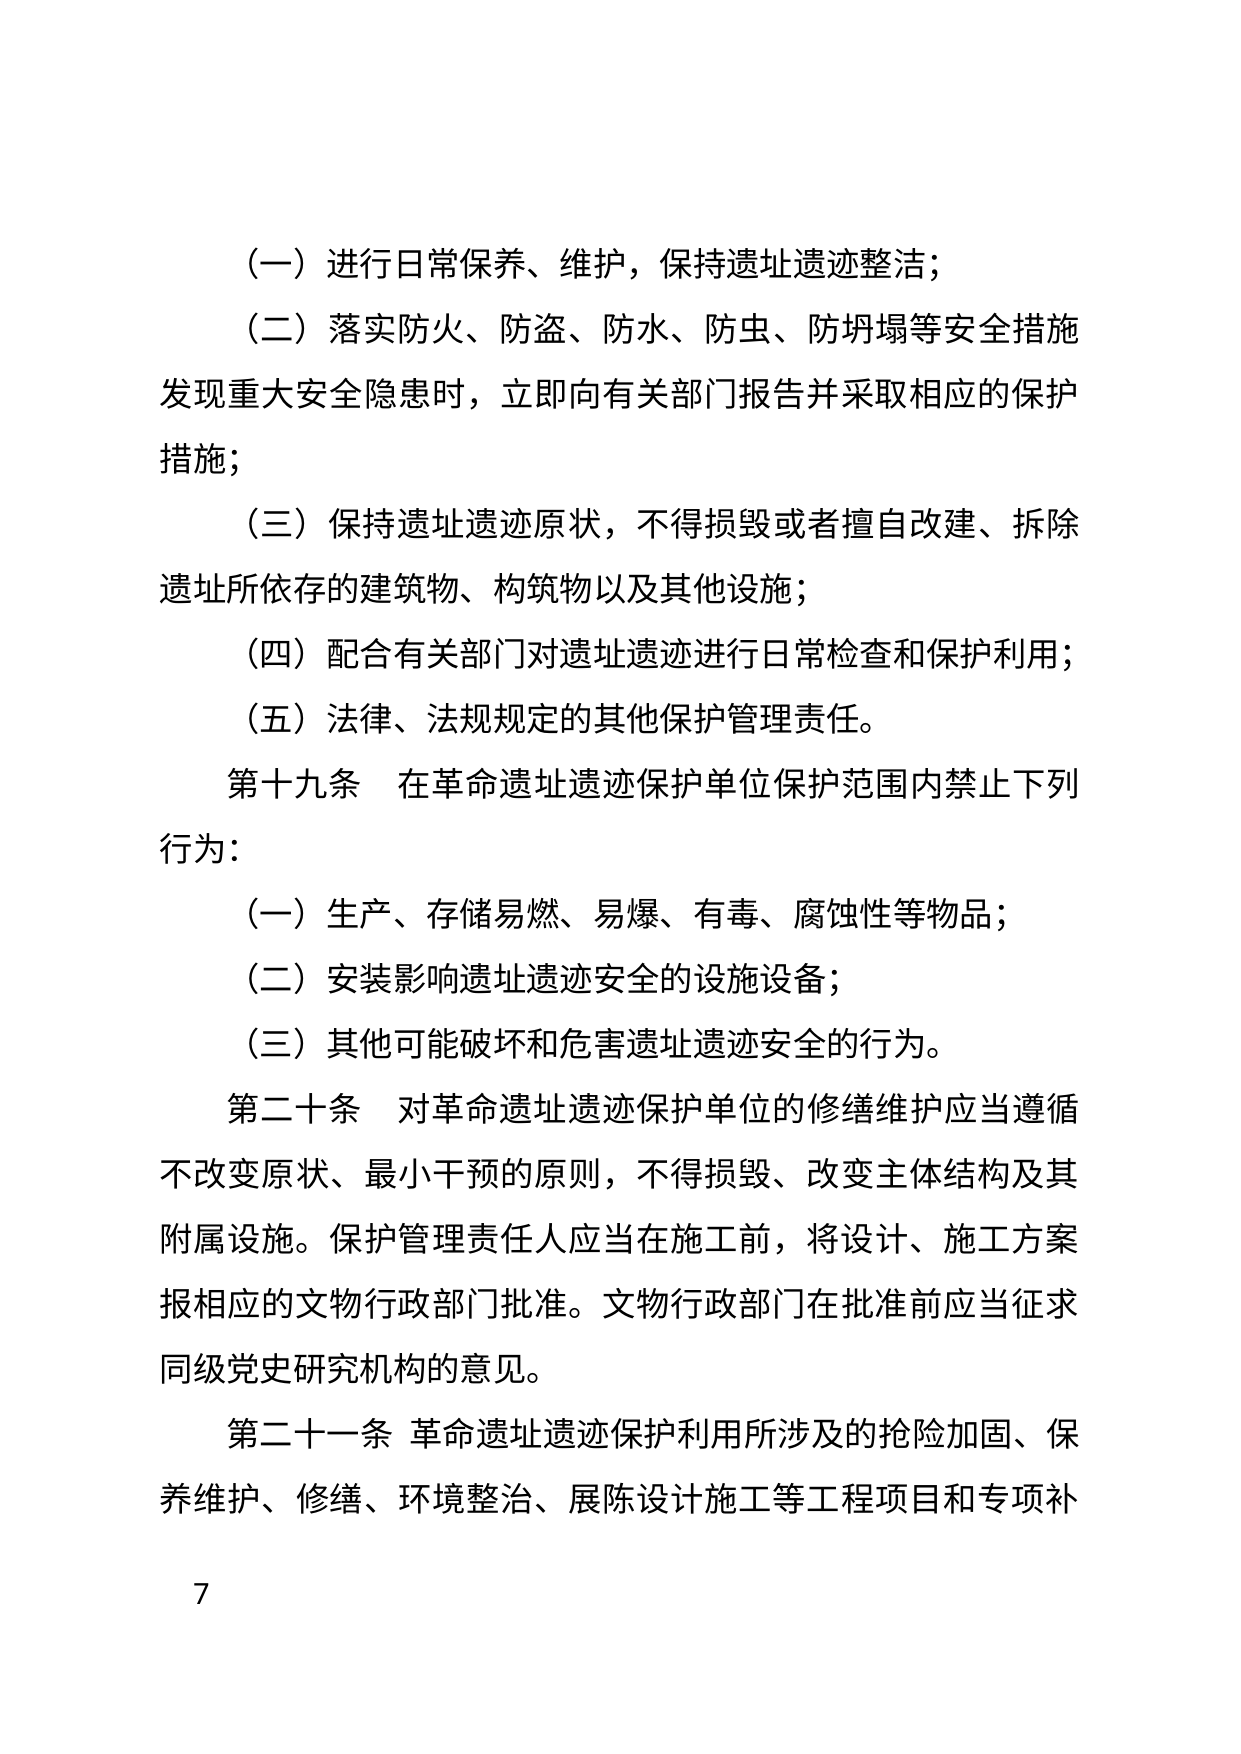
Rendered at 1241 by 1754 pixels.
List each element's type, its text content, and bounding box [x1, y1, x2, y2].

text （一）进行日常保养、维护，保持遗址遗迹整洁； [159, 229, 1081, 294]
text （二）安装影响遗址遗迹安全的设施设备； [159, 944, 1081, 1009]
text （二）落实防火、防盗、防水、防虫、防坍塌等安全措施，发现重大安全隐患时，立即向有关部门报告并采取相应的保护措施； [159, 294, 1081, 489]
text （四）配合有关部门对遗址遗迹进行日常检查和保护利用； [159, 619, 1081, 684]
text （三）保持遗址遗迹原状，不得损毁或者擅自改建、拆除遗址所依存的建筑物、构筑物以及其他设施； [159, 489, 1081, 619]
text （一）生产、存储易燃、易爆、有毒、腐蚀性等物品； [159, 879, 1081, 944]
text 第二十条 对革命遗址遗迹保护单位的修缮维护应当遵循不改变原状、最小干预的原则，不得损毁、改变主体结构及其附属设施。保护管理责任人应当在施工前，将设计、施工方案报相应的文物行政部门批准。文物行政部门在批准前应当征求同级党史研究机构的意见。 [159, 1074, 1081, 1399]
text （三）其他可能破坏和危害遗址遗迹安全的行为。 [159, 1009, 1081, 1074]
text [159, 1399, 1081, 1529]
text 第十九条 在革命遗址遗迹保护单位保护范围内禁止下列行为： [159, 749, 1081, 879]
text （五）法律、法规规定的其他保护管理责任。 [159, 684, 1081, 749]
